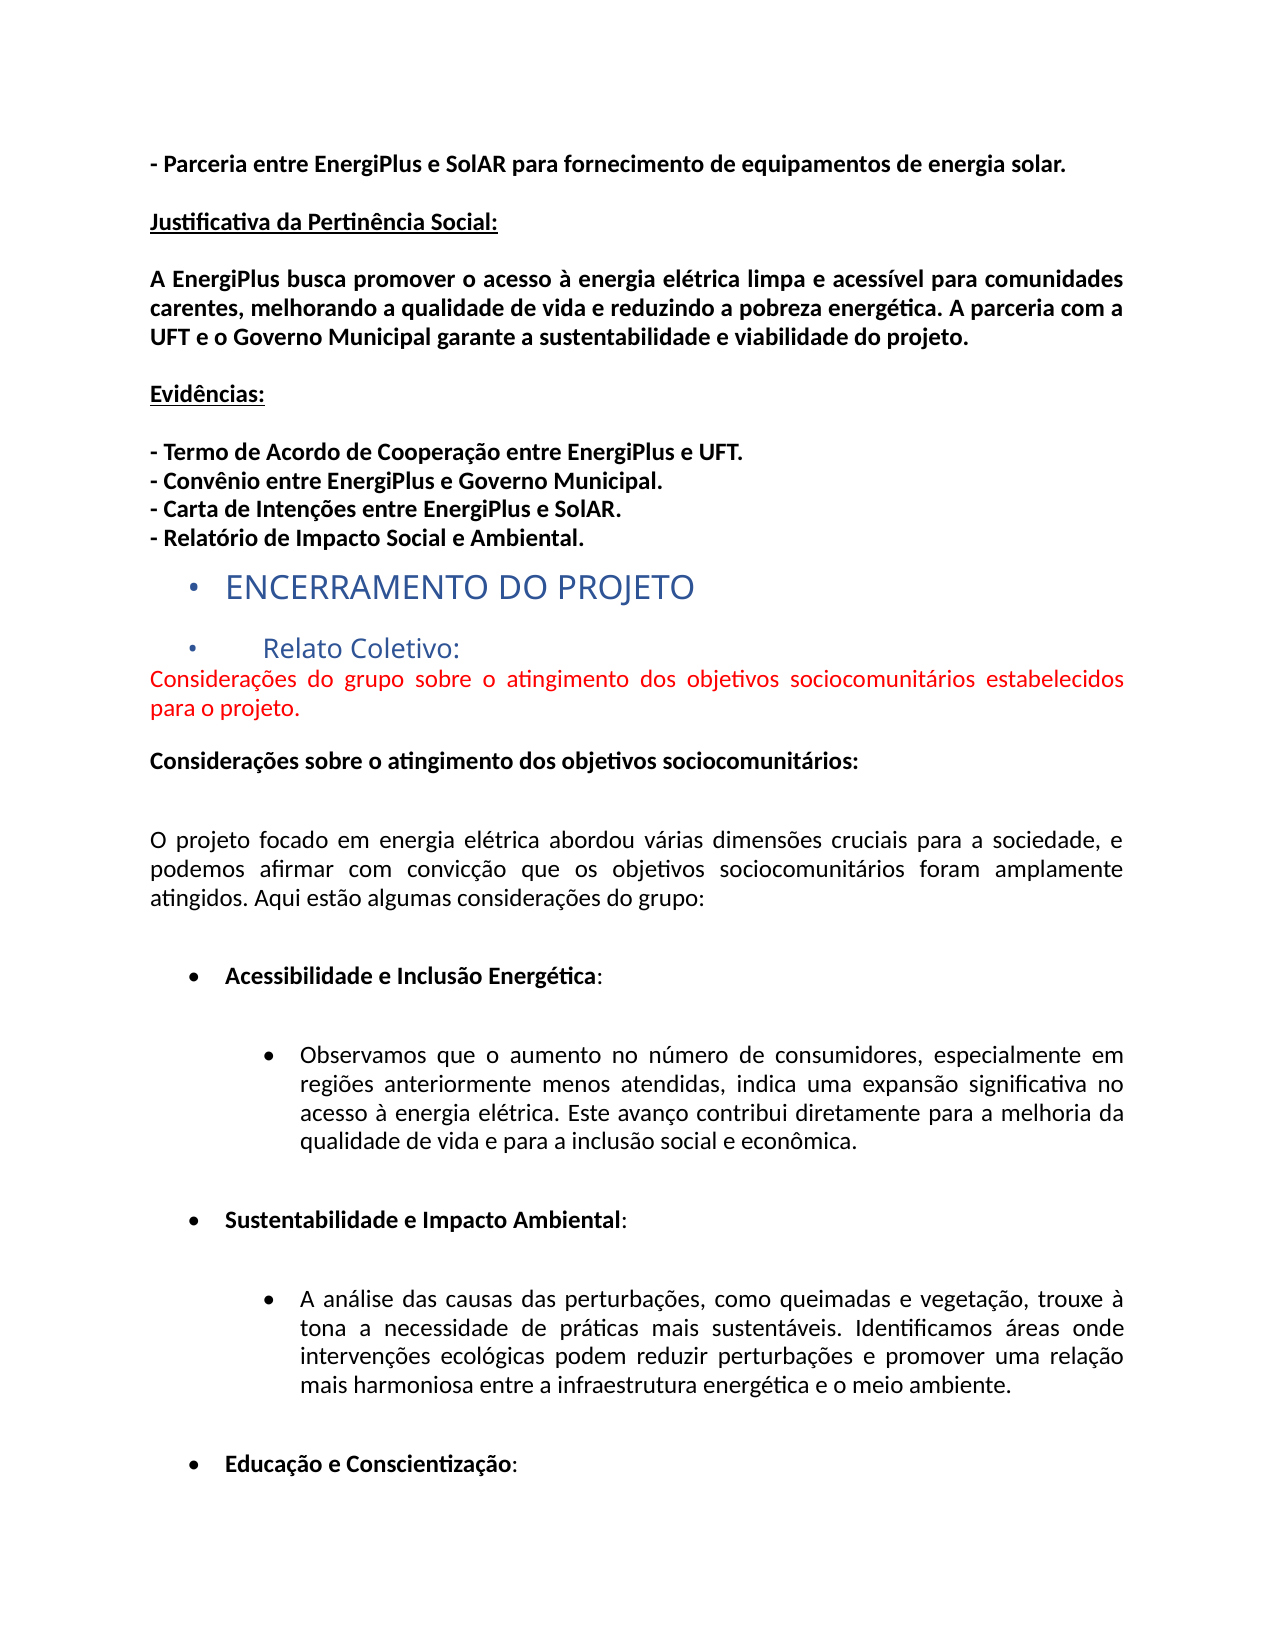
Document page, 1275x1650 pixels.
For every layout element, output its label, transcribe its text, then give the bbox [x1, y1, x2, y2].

text - Convênio entre EnergiPlus e Governo Municipal. [150, 466, 1125, 495]
text - Relatório de Impacto Social e Ambiental. [150, 524, 1125, 552]
text - Termo de Acordo de Cooperação entre EnergiPlus e UFT. [150, 437, 1125, 466]
text - Carta de Intenções entre EnergiPlus e SolAR. [150, 495, 1125, 524]
text Considerações do grupo sobre o atingimento dos objetivos sociocomunitários estabelecidos para o projeto. [150, 664, 1125, 722]
text - Parceria entre EnergiPlus e SolAR para fornecimento de equipamentos de energia solar. [150, 150, 1125, 179]
list ENCERRAMENTO DO PROJETO [628, 577, 1125, 604]
list Relato Coletivo: [187, 637, 1125, 664]
text Considerações sobre o atingimento dos objetivos sociocomunitários: [150, 747, 1125, 776]
text Justificativa da Pertinência Social: [150, 207, 1125, 236]
list Sustentabilidade e Impacto Ambiental: [187, 1206, 1125, 1234]
list Observamos que o aumento no número de consumidores, especialmente em regiões anteriormente menos atendidas, indica uma expansão significativa no acesso à energia elétrica. Este avanço contribui diretamente para a melhoria da qualidade de vida e para a inclusão social e econômica. [262, 1041, 1125, 1156]
text Evidências: [150, 380, 1125, 409]
text A EnergiPlus busca promover o acesso à energia elétrica limpa e acessível para comunidades carentes, melhorando a qualidade de vida e reduzindo a pobreza energética. A parceria com a UFT e o Governo Municipal garante a sustentabilidade e viabilidade do projeto. [150, 265, 1125, 351]
list Acessibilidade e Inclusão Energética: [187, 962, 1125, 991]
list Educação e Conscientização: [187, 1449, 1125, 1478]
text O projeto focado em energia elétrica abordou várias dimensões cruciais para a sociedade, e podemos afirmar com convicção que os objetivos sociocomunitários foram amplamente atingidos. Aqui estão algumas considerações do grupo: [150, 826, 1125, 912]
list ENCERRAMENTO DO PROJETO [187, 577, 626, 604]
